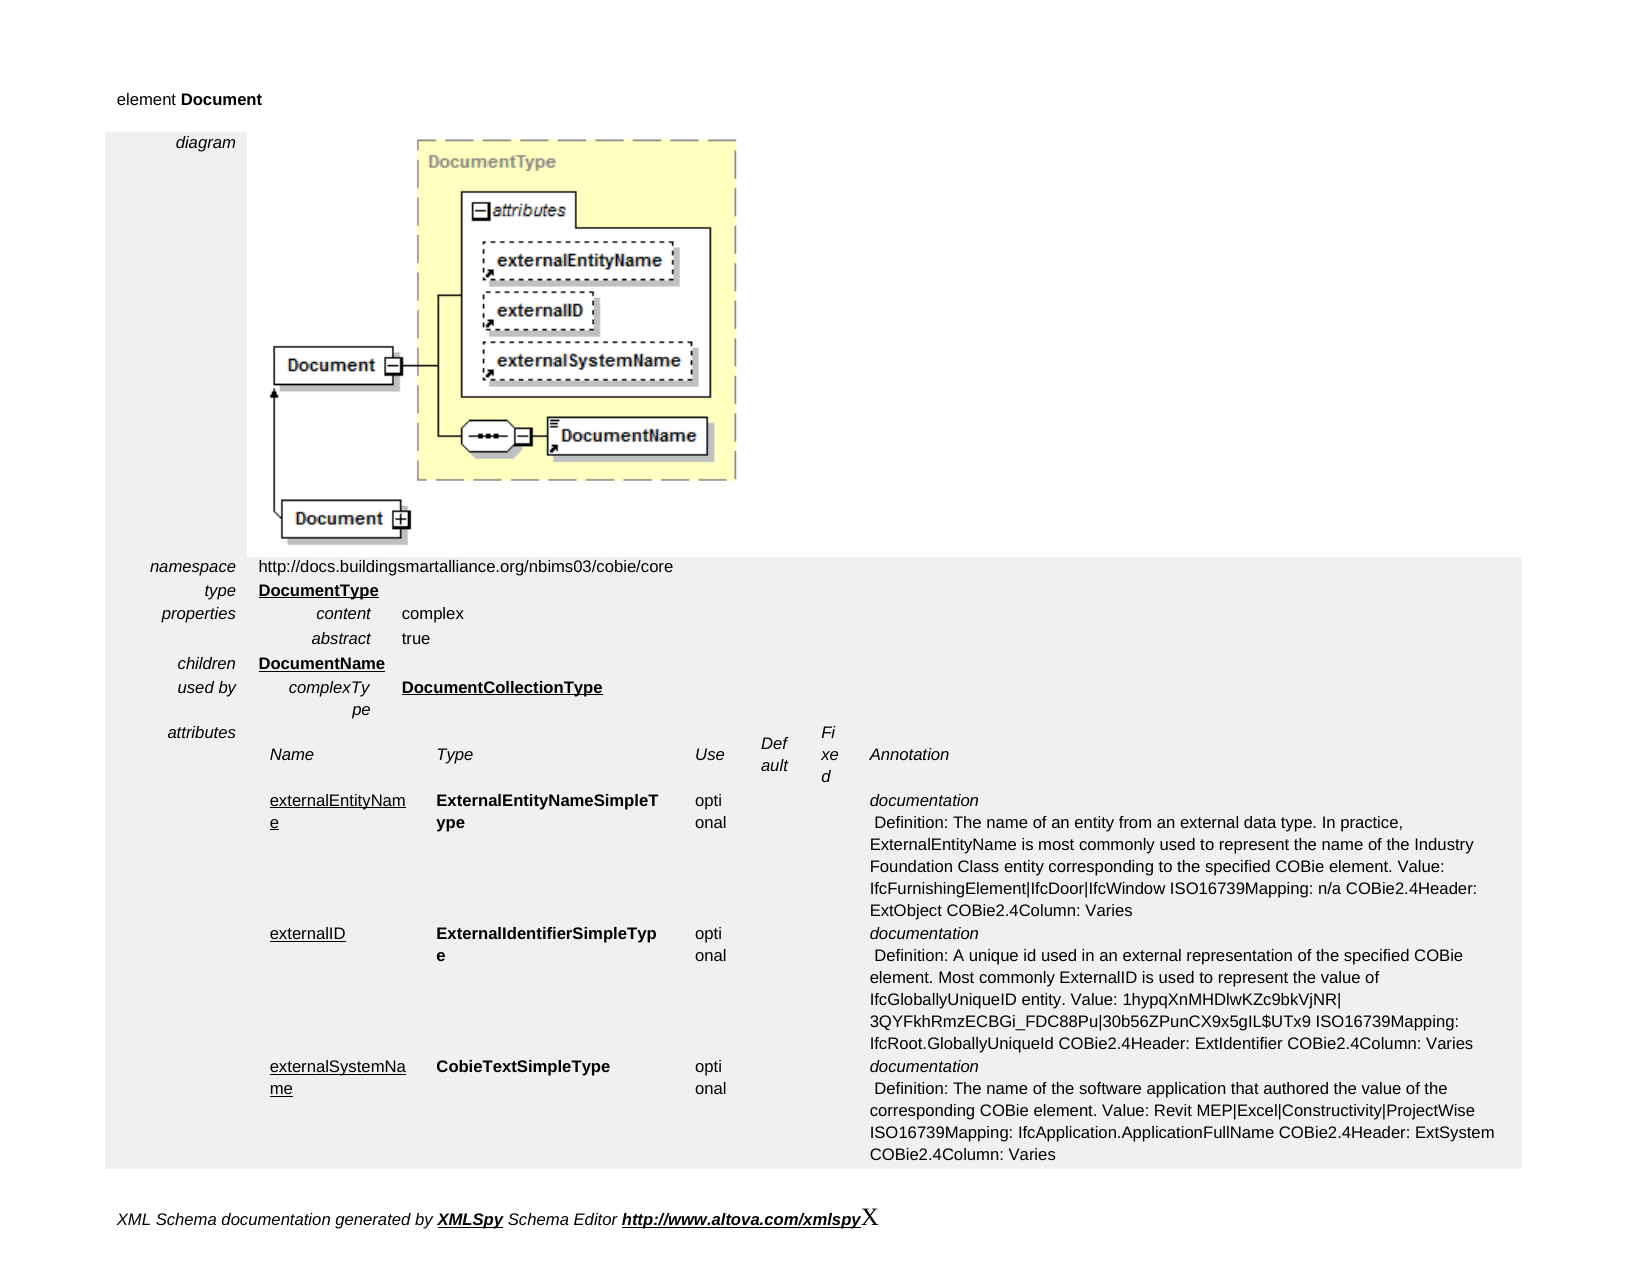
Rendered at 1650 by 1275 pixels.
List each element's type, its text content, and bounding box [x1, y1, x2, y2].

table_cell type [105, 580, 247, 604]
text element Document [117, 89, 1533, 109]
table_cell DocumentType [247, 580, 1522, 604]
picture [258, 132, 752, 553]
table_cell namespace [105, 557, 247, 580]
table_cell http://docs.buildingsmartalliance.org/nbims03/cobie/core [247, 557, 1522, 580]
table_header [247, 132, 1522, 557]
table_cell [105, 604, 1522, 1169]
table_header diagram [105, 132, 247, 557]
